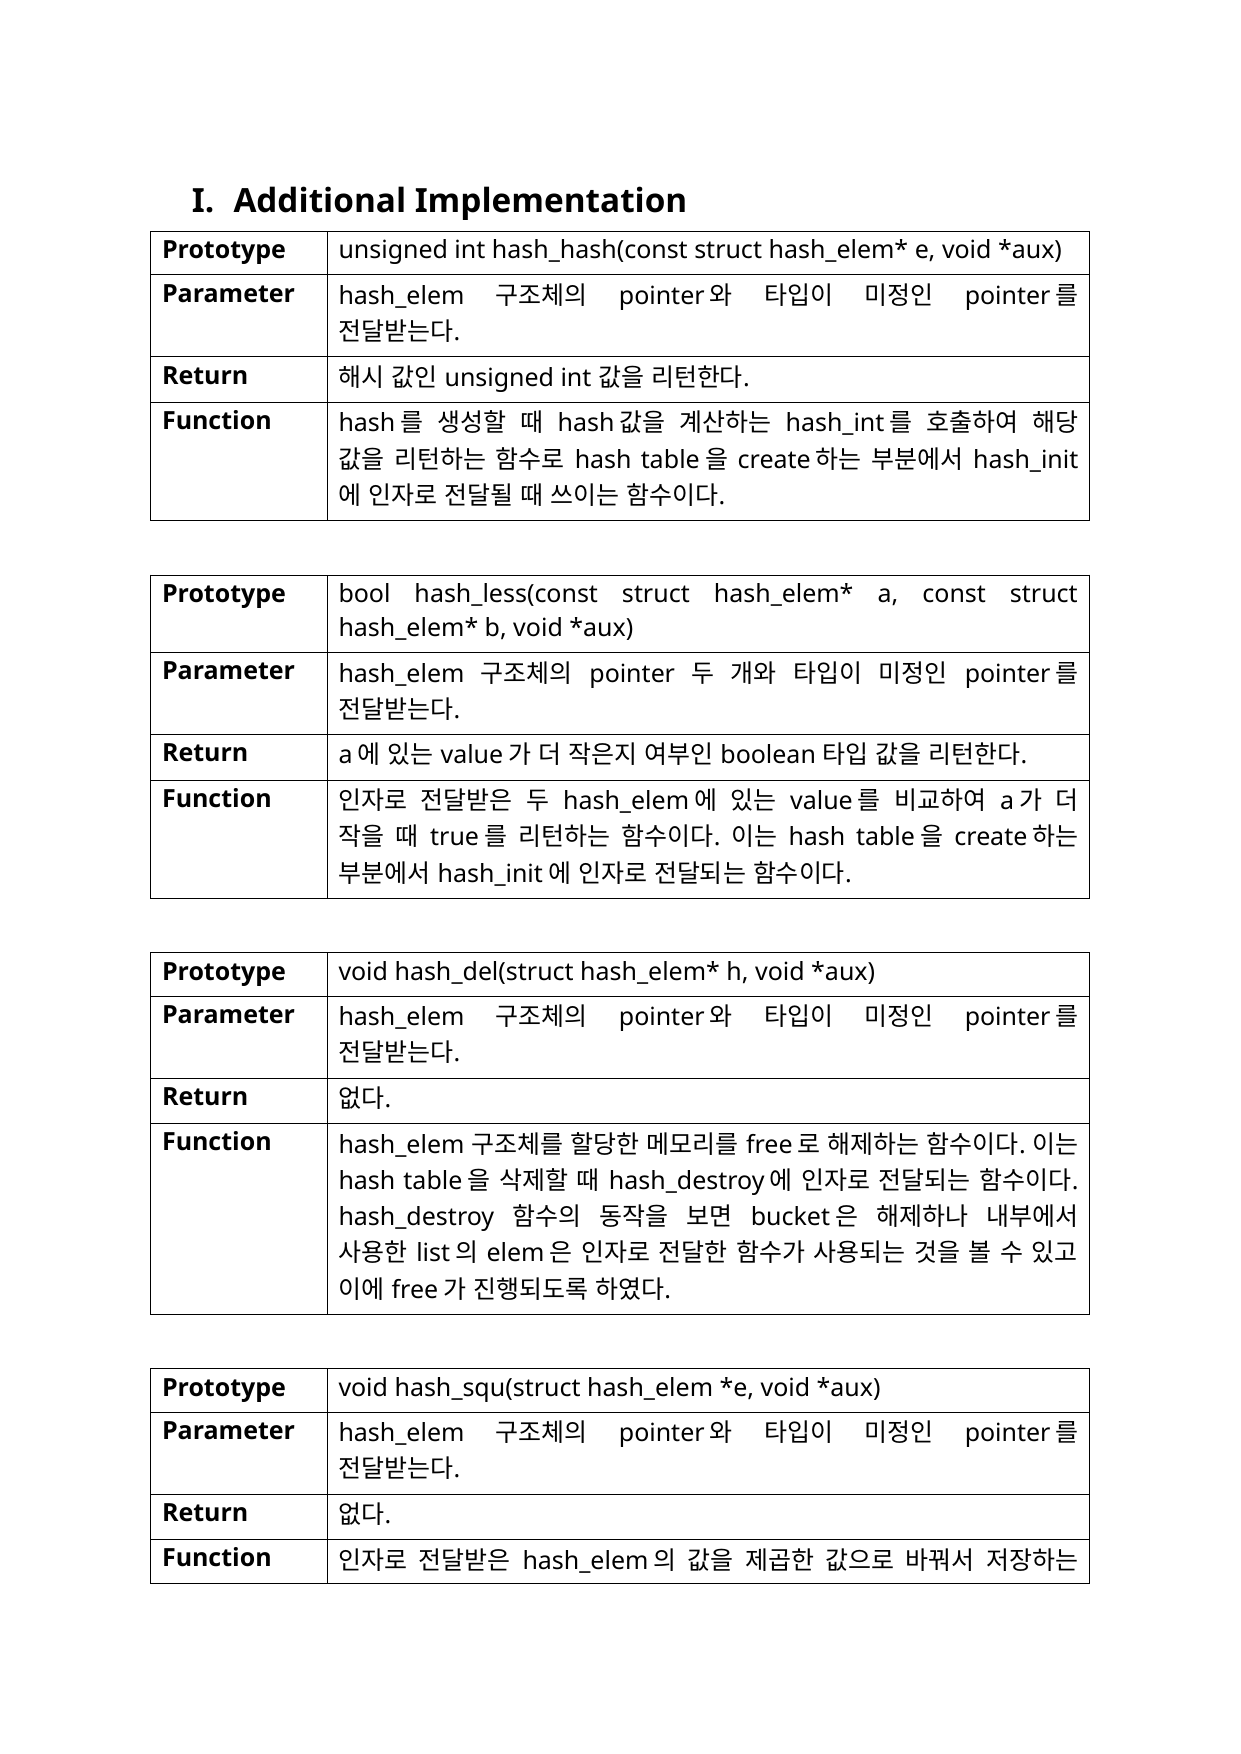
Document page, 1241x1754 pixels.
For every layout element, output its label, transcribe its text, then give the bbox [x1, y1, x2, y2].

table_header void hash_del(struct hash_elem* h, void *aux) [328, 953, 1089, 996]
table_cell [328, 1413, 1089, 1493]
table_header Prototype [151, 1369, 327, 1412]
table_header void hash_squ(struct hash_elem *e, void *aux) [328, 1369, 1089, 1412]
table_cell Return [151, 357, 327, 402]
table_cell hash_elem 구조체의 pointer와 타입이 미정인 pointer를 전달받는다. [328, 997, 1089, 1077]
table_cell Function [151, 1124, 327, 1314]
table_cell hash를 생성할 때 hash값을 계산하는 hash_int를 호출하여 해당 값을 리턴하는 함수로 hash table을 create하는 부분에서 hash_init에 인자로 전달될 때 쓰이는 함수이다. [328, 403, 1089, 520]
table_cell 없다. [328, 1079, 1089, 1123]
table_cell Function [151, 403, 327, 520]
table_cell Return [151, 735, 327, 779]
table_cell hash_elem 구조체의 pointer와 타입이 미정인 pointer를 전달받는다. [328, 275, 1089, 356]
table_cell Return [151, 1495, 327, 1539]
table_cell 인자로 전달받은 두 hash_elem에 있는 value를 비교하여 a가 더 작을 때 true를 리턴하는 함수이다. 이는 hash table을 create하는 부분에서 hash_init에 인자로 전달되는 함수이다. [328, 781, 1089, 898]
table_header unsigned int hash_hash(const struct hash_elem* e, void *aux) [328, 232, 1089, 274]
table_header Prototype [151, 576, 327, 652]
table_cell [328, 1540, 1089, 1582]
table_cell hash_elem 구조체를 할당한 메모리를 free로 해제하는 함수이다. 이는 hash table을 삭제할 때 hash_destroy에 인자로 전달되는 함수이다. hash_destroy 함수의 동작을 보면 bucket은 해제하나 내부에서 사용한 list의 elem은 인자로 전달한 함수가 사용되는 것을 볼 수 있고 이에 free가 진행되도록 하였다. [328, 1124, 1089, 1314]
table_cell Function [151, 1540, 327, 1582]
table_cell Parameter [151, 653, 327, 734]
table_header bool hash_less(const struct hash_elem* a, const struct hash_elem* b, void *aux) [328, 576, 1089, 652]
table_header Prototype [151, 232, 327, 274]
table_cell Function [151, 781, 327, 898]
table_cell a에 있는 value가 더 작은지 여부인 boolean 타입 값을 리턴한다. [328, 735, 1089, 779]
table_cell 없다. [328, 1495, 1089, 1539]
table_cell Parameter [151, 275, 327, 356]
table_header Prototype [151, 953, 327, 996]
table_cell 해시 값인 unsigned int 값을 리턴한다. [328, 357, 1089, 402]
table_cell hash_elem 구조체의 pointer 두 개와 타입이 미정인 pointer를 전달받는다. [328, 653, 1089, 734]
table_cell Parameter [151, 997, 327, 1077]
table_cell Return [151, 1079, 327, 1123]
table_cell Parameter [151, 1413, 327, 1493]
list Additional Implementation [192, 177, 1090, 223]
